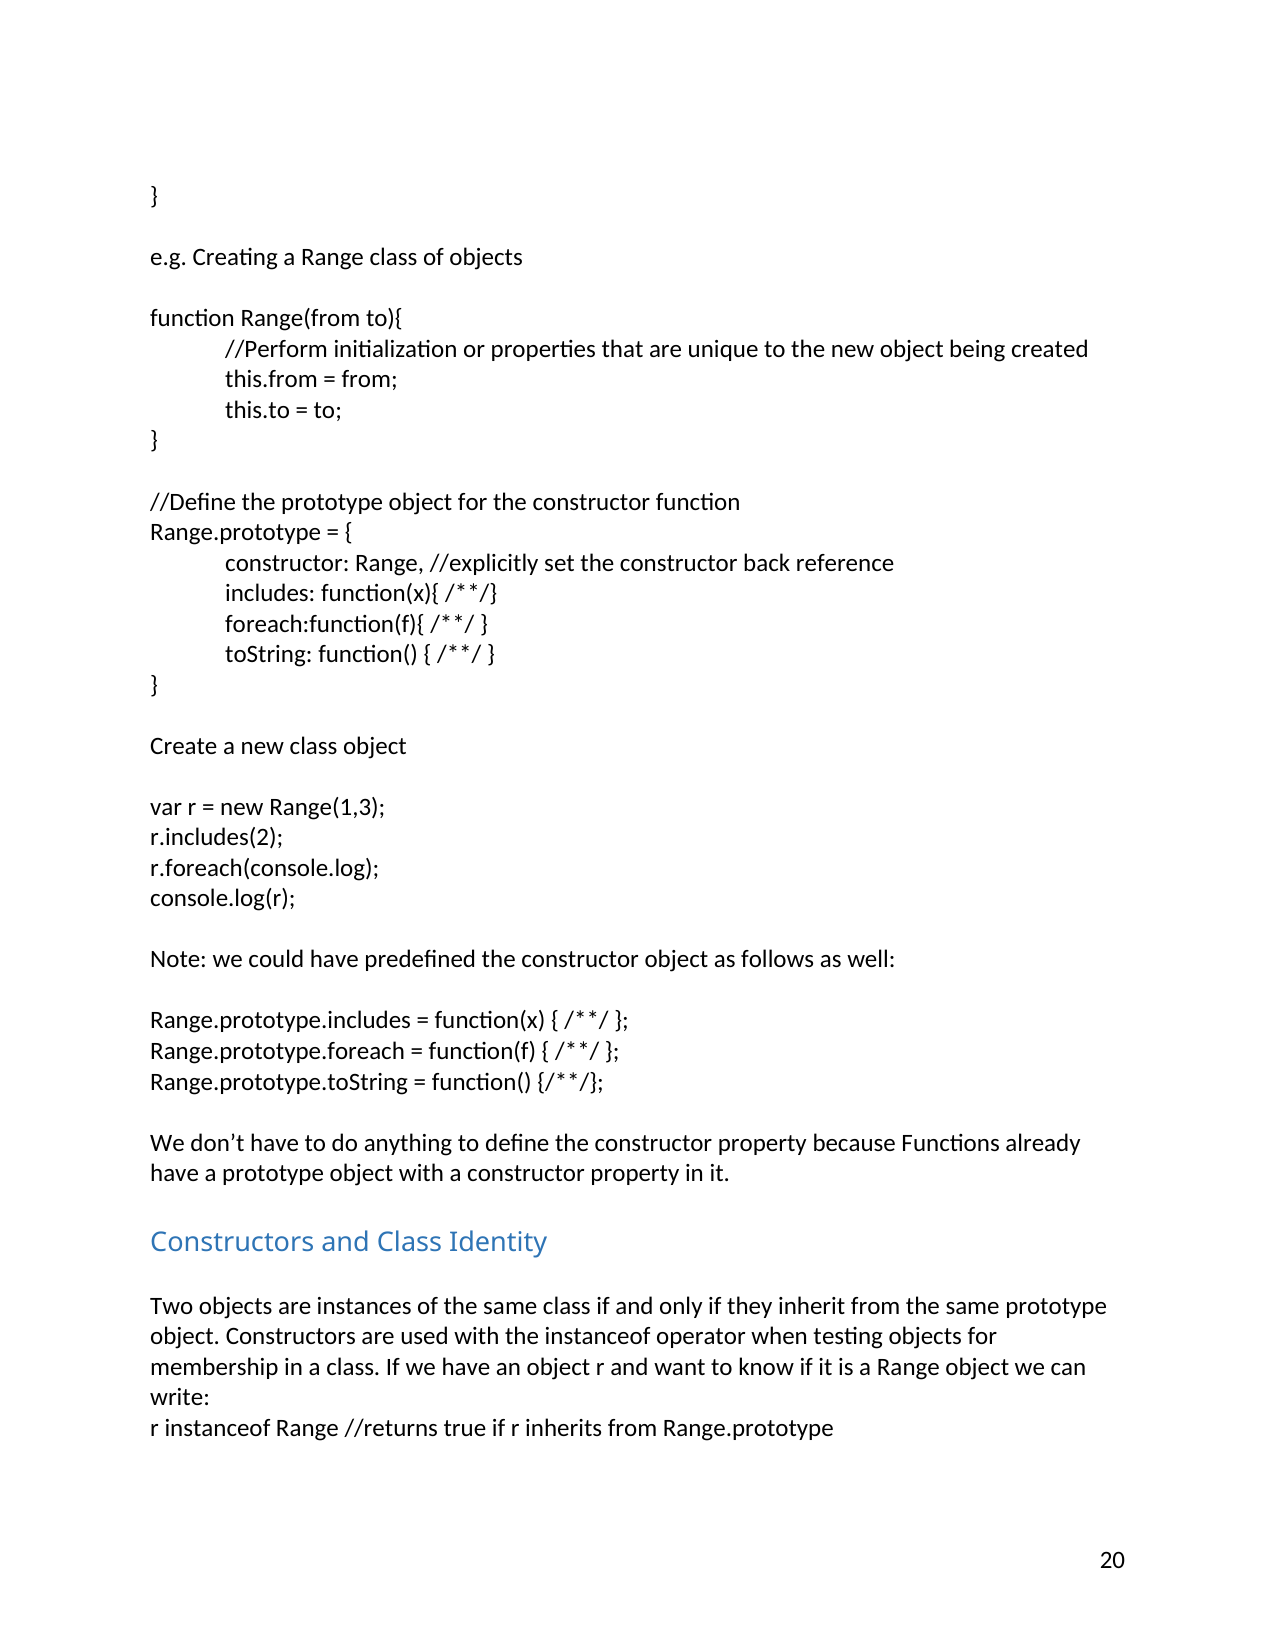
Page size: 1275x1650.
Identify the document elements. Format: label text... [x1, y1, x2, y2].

text } [150, 425, 1125, 455]
text console.log(r); [150, 882, 1125, 913]
text Range.prototype.toString = function() {/**/}; [150, 1066, 1125, 1096]
text var r = new Range(1,3); [150, 791, 1125, 821]
subtitle Constructors and Class Identity [150, 1222, 1125, 1259]
text e.g. Creating a Range class of objects [150, 242, 1125, 272]
text this.to = to; [150, 394, 1125, 425]
text includes: function(x){ /**/} [150, 577, 1125, 608]
text constructor: Range, //explicitly set the constructor back reference [150, 547, 1125, 577]
text } [150, 181, 1125, 211]
text } [150, 669, 1125, 699]
text Note: we could have predefined the constructor object as follows as well: [150, 943, 1125, 974]
text Range.prototype.includes = function(x) { /**/ }; [150, 1004, 1125, 1035]
text //Perform initialization or properties that are unique to the new object being created [150, 333, 1125, 364]
text Range.prototype = { [150, 516, 1125, 547]
text //Define the prototype object for the constructor function [150, 486, 1125, 516]
text toString: function() { /**/ } [150, 638, 1125, 669]
text r.includes(2); [150, 821, 1125, 852]
text Two objects are instances of the same class if and only if they inherit from the same prototype object. Constructors are used with the instanceof operator when testing objects for membership in a class. If we have an object r and want to know if it is a Range object we can write: [150, 1290, 1125, 1412]
text this.from = from; [150, 364, 1125, 394]
text Create a new class object [150, 730, 1125, 760]
text function Range(from to){ [150, 303, 1125, 333]
text foreach:function(f){ /**/ } [150, 608, 1125, 638]
text Range.prototype.foreach = function(f) { /**/ }; [150, 1035, 1125, 1066]
text We don’t have to do anything to define the constructor property because Functions already have a prototype object with a constructor property in it. [150, 1127, 1125, 1188]
text r.foreach(console.log); [150, 852, 1125, 882]
text r instanceof Range //returns true if r inherits from Range.prototype [150, 1412, 1125, 1442]
